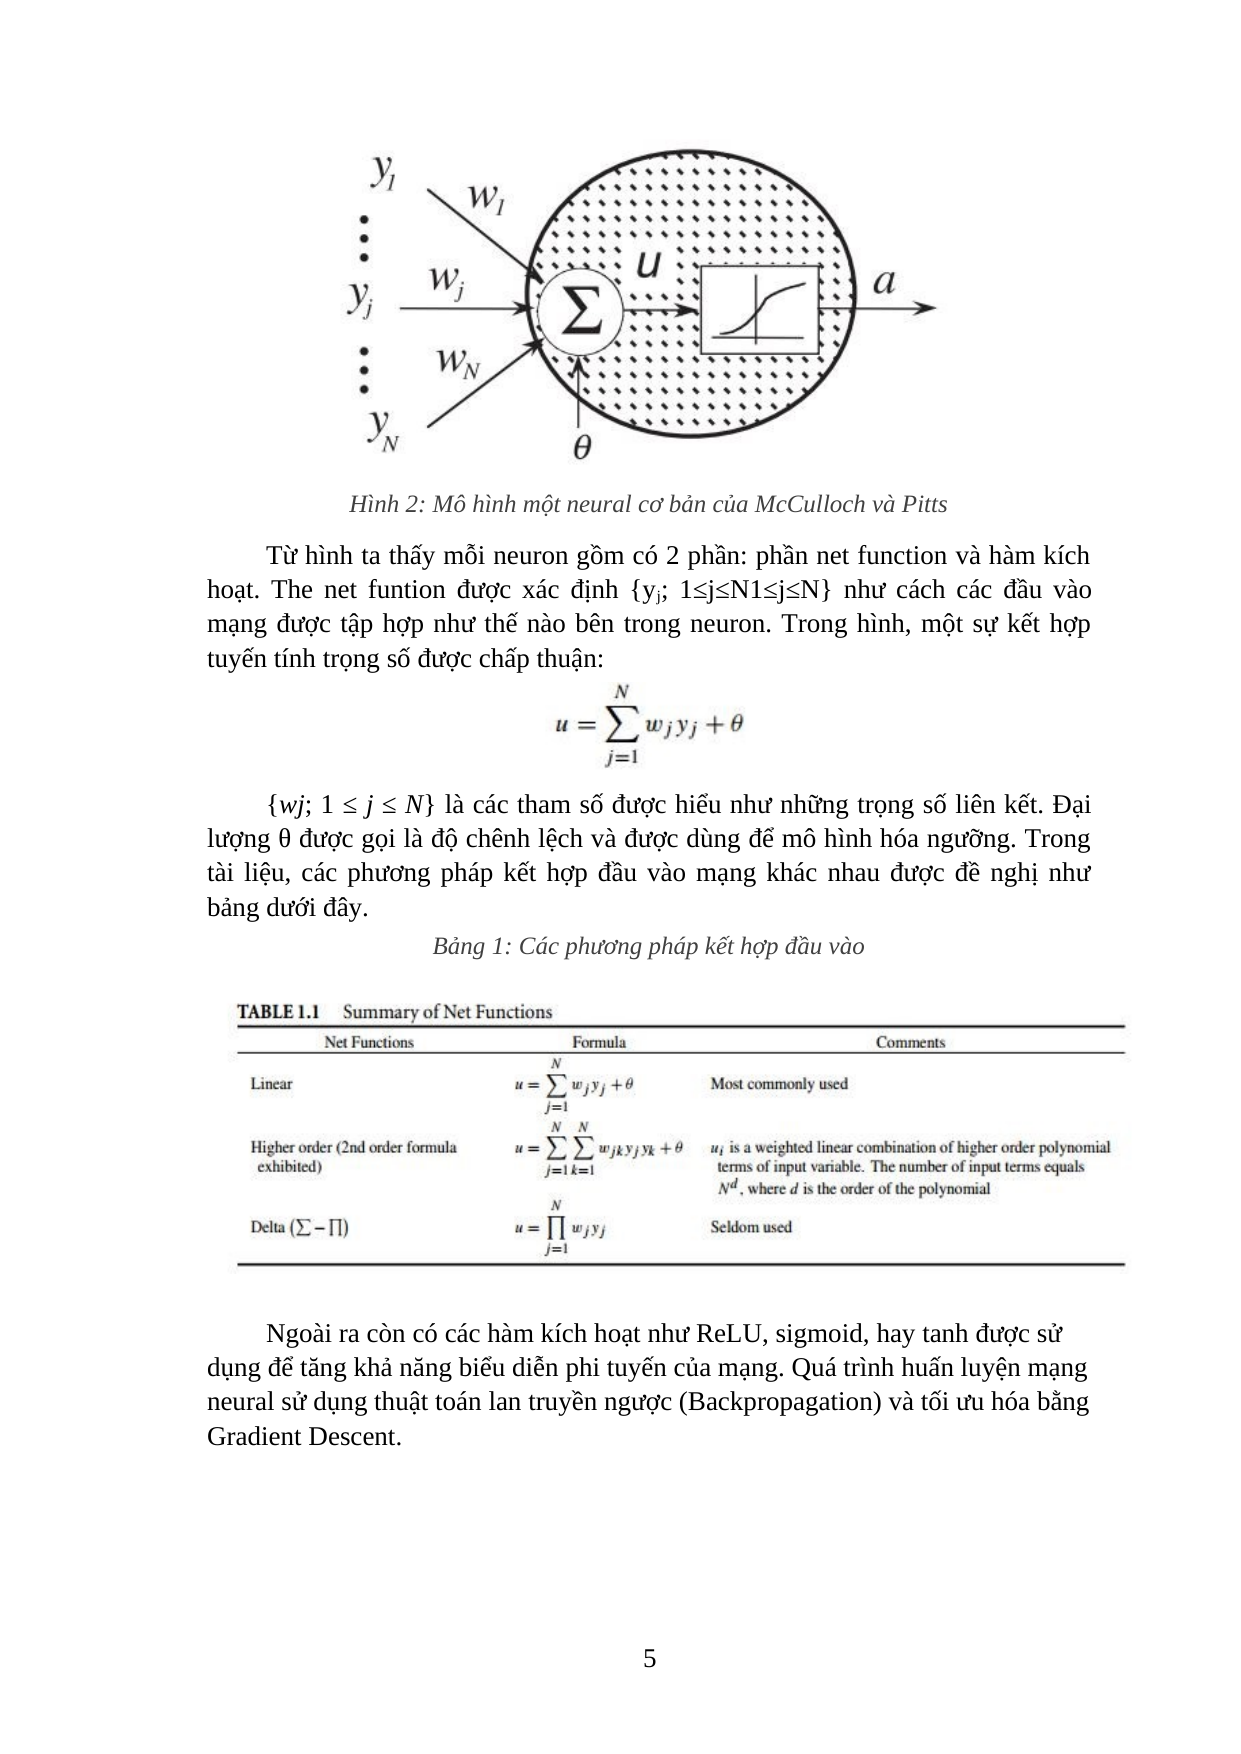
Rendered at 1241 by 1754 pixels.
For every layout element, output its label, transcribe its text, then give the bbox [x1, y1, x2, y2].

text {wj; 1 ≤ j ≤ N} là các tham số được hiểu như những trọng số liên kết. Đại lượng θ được gọi là độ chênh lệch và được dùng để mô hình hóa ngưỡng. Trong tài liệu, các phương pháp kết hợp đầu vào mạng khác nhau được đề nghị như bảng dưới đây. [207, 788, 1092, 922]
text Ngoài ra còn có các hàm kích hoạt như ReLU, sigmoid, hay tanh được sử dụng để tăng khả năng biểu diễn phi tuyến của mạng. Quá trình huấn luyện mạng neural sử dụng thuật toán lan truyền ngược (Backpropagation) và tối ưu hóa bằng Gradient Descent. [207, 1317, 1092, 1451]
text Từ hình ta thấy mỗi neuron gồm có 2 phần: phần net function và hàm kích hoạt. The net funtion được xác định {yj; 1≤j≤N1≤j≤N} như cách các đầu vào mạng được tập hợp như thế nào bên trong neuron. Trong hình, một sự kết hợp tuyến tính trọng số được chấp thuận: [207, 539, 1092, 673]
picture [254, 118, 1045, 481]
picture [521, 682, 778, 779]
picture [206, 980, 1152, 1274]
